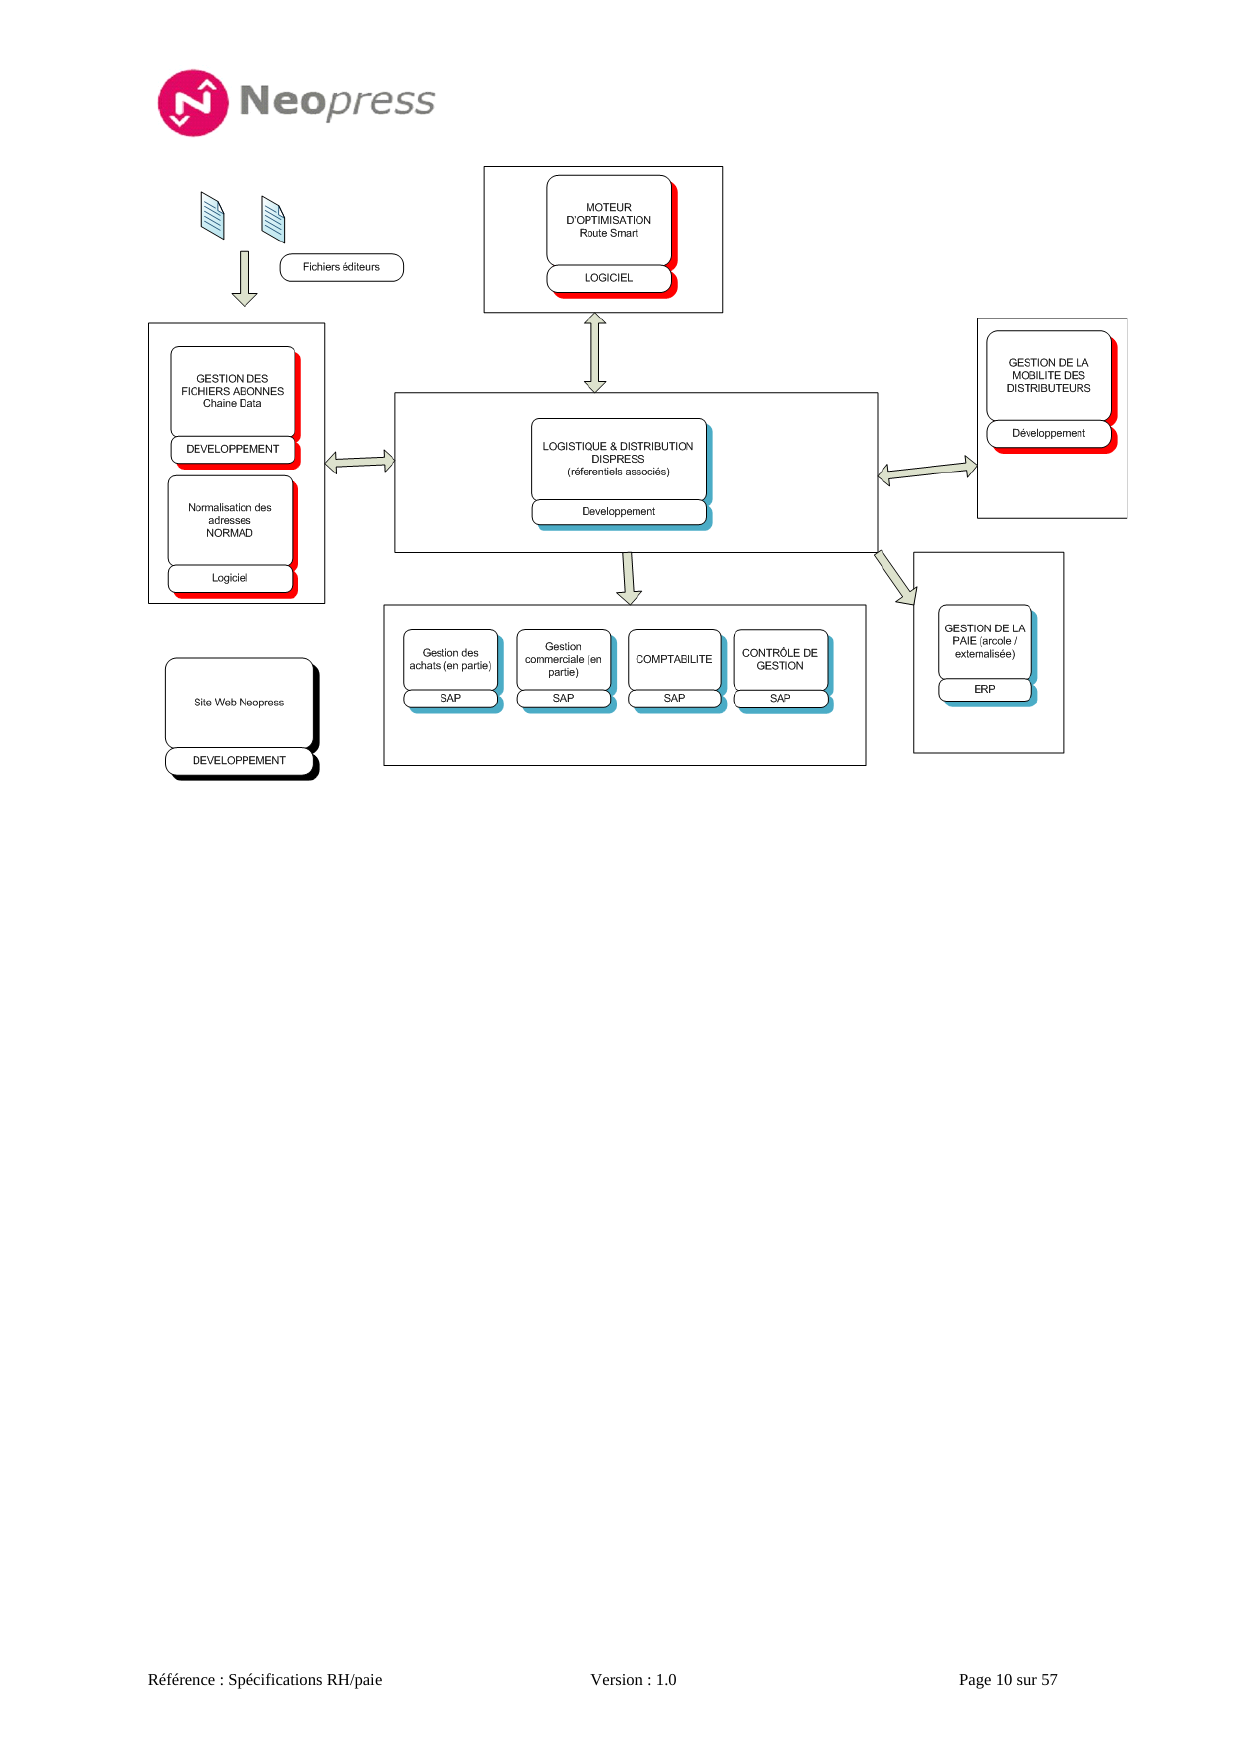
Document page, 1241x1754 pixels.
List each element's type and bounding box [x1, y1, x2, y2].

picture [147, 165, 1128, 781]
